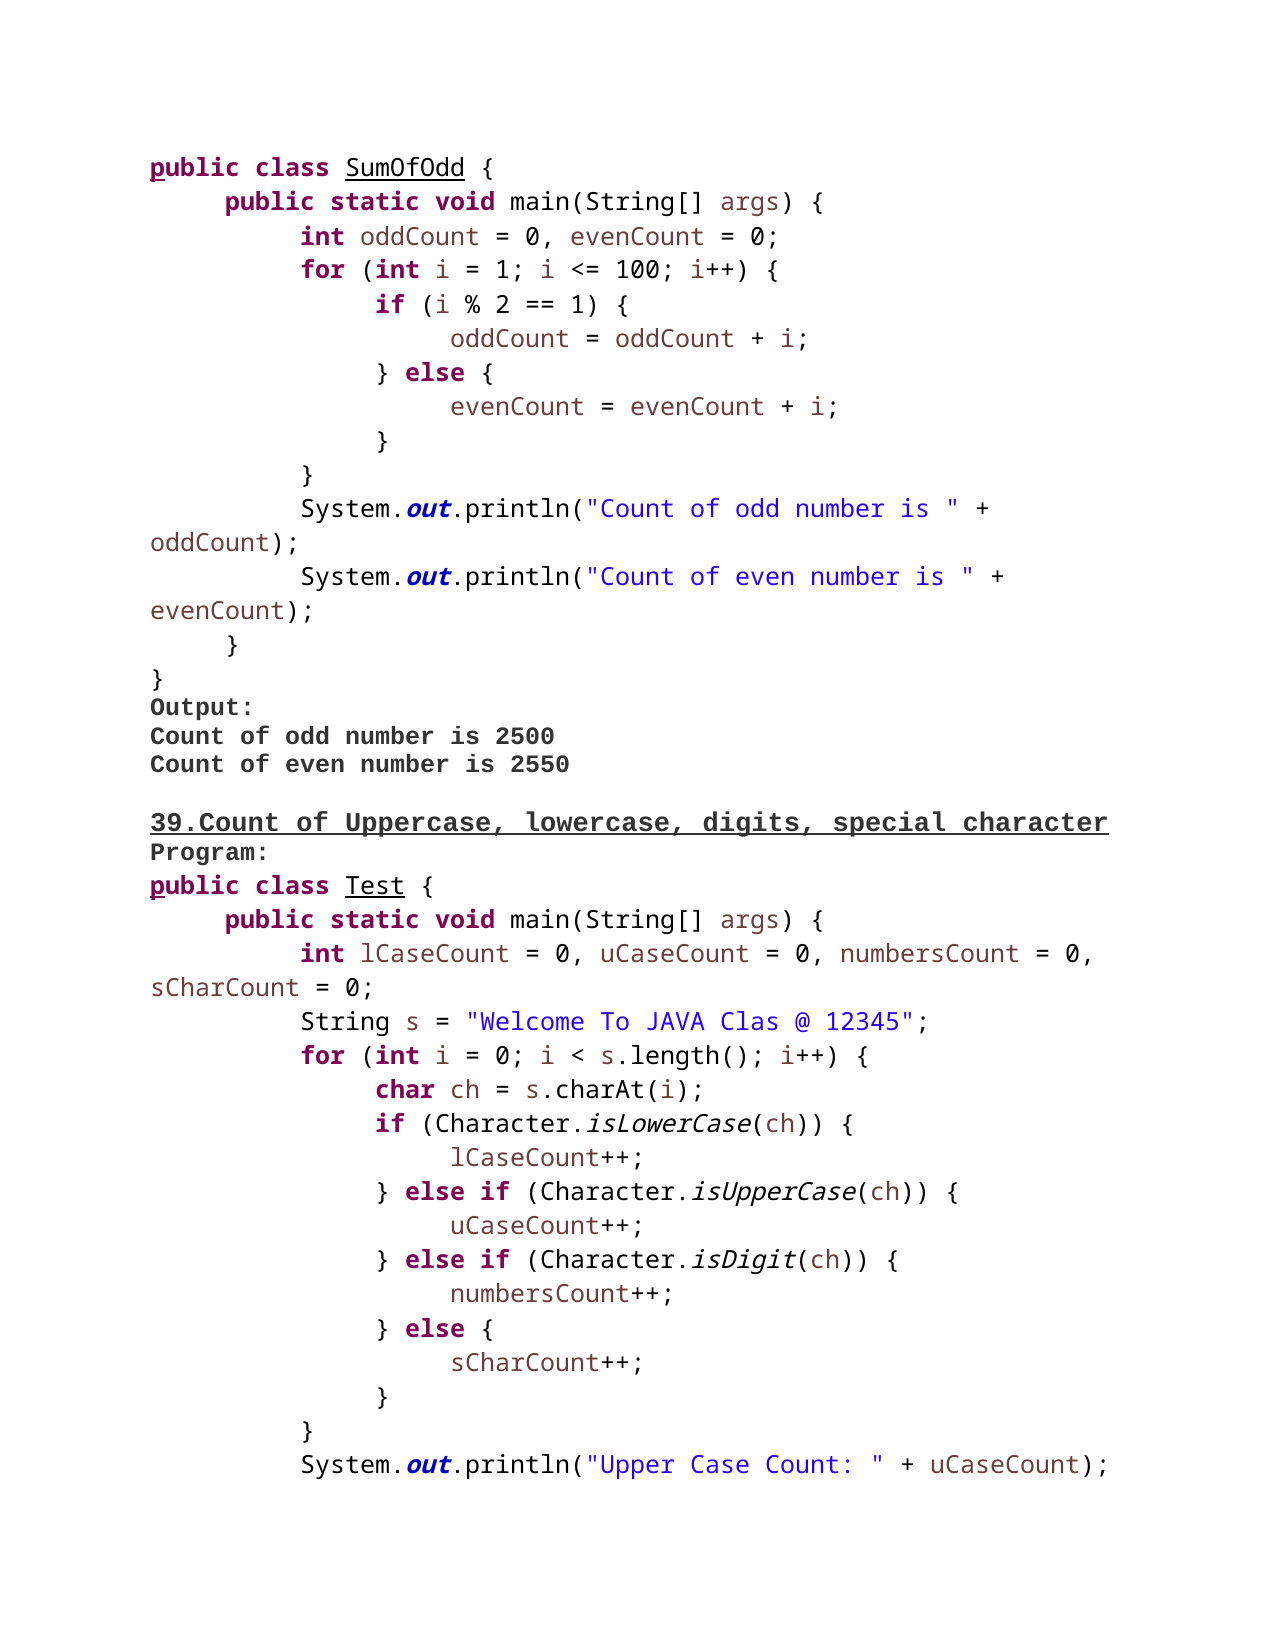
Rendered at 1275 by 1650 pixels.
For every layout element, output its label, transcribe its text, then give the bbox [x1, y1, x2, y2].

text Count of odd number is 2500 [150, 723, 1125, 752]
text for (int i = 1; i <= 100; i++) { [150, 252, 1125, 286]
text int lCaseCount = 0, uCaseCount = 0, numbersCount = 0, sCharCount = 0; [150, 936, 1125, 1004]
text } [150, 457, 1125, 491]
text } else if (Character.isUpperCase(ch)) { [150, 1174, 1125, 1208]
text System.out.println("Upper Case Count: " + uCaseCount); [150, 1446, 1125, 1481]
text } [150, 627, 1125, 661]
text public class SumOfOdd { [150, 150, 1125, 184]
text lCaseCount++; [150, 1140, 1125, 1174]
text String s = "Welcome To JAVA Clas @ 12345"; [150, 1004, 1125, 1038]
text oddCount = oddCount + i; [150, 320, 1125, 354]
text } else { [150, 1310, 1125, 1344]
text Output: [150, 695, 1125, 723]
text if (Character.isLowerCase(ch)) { [150, 1106, 1125, 1140]
text public class Test { [150, 867, 1125, 901]
text char ch = s.charAt(i); [150, 1072, 1125, 1106]
text Program: [150, 839, 1125, 867]
text System.out.println("Count of odd number is " + oddCount); [150, 491, 1125, 559]
text int oddCount = 0, evenCount = 0; [150, 218, 1125, 252]
text evenCount = evenCount + i; [150, 388, 1125, 422]
text } [150, 1412, 1125, 1446]
text numbersCount++; [150, 1276, 1125, 1310]
text } [150, 1378, 1125, 1412]
text if (i % 2 == 1) { [150, 286, 1125, 320]
text } [150, 661, 1125, 695]
text public static void main(String[] args) { [150, 901, 1125, 936]
text } [150, 422, 1125, 457]
text } else { [150, 354, 1125, 388]
text sCharCount++; [150, 1344, 1125, 1378]
text System.out.println("Count of even number is " + evenCount); [150, 559, 1125, 627]
text Count of even number is 2550 [150, 752, 1125, 780]
text uCaseCount++; [150, 1208, 1125, 1242]
text 39.Count of Uppercase, lowercase, digits, special character [150, 808, 1125, 839]
text public static void main(String[] args) { [150, 184, 1125, 218]
text } else if (Character.isDigit(ch)) { [150, 1242, 1125, 1276]
text for (int i = 0; i < s.length(); i++) { [150, 1038, 1125, 1072]
